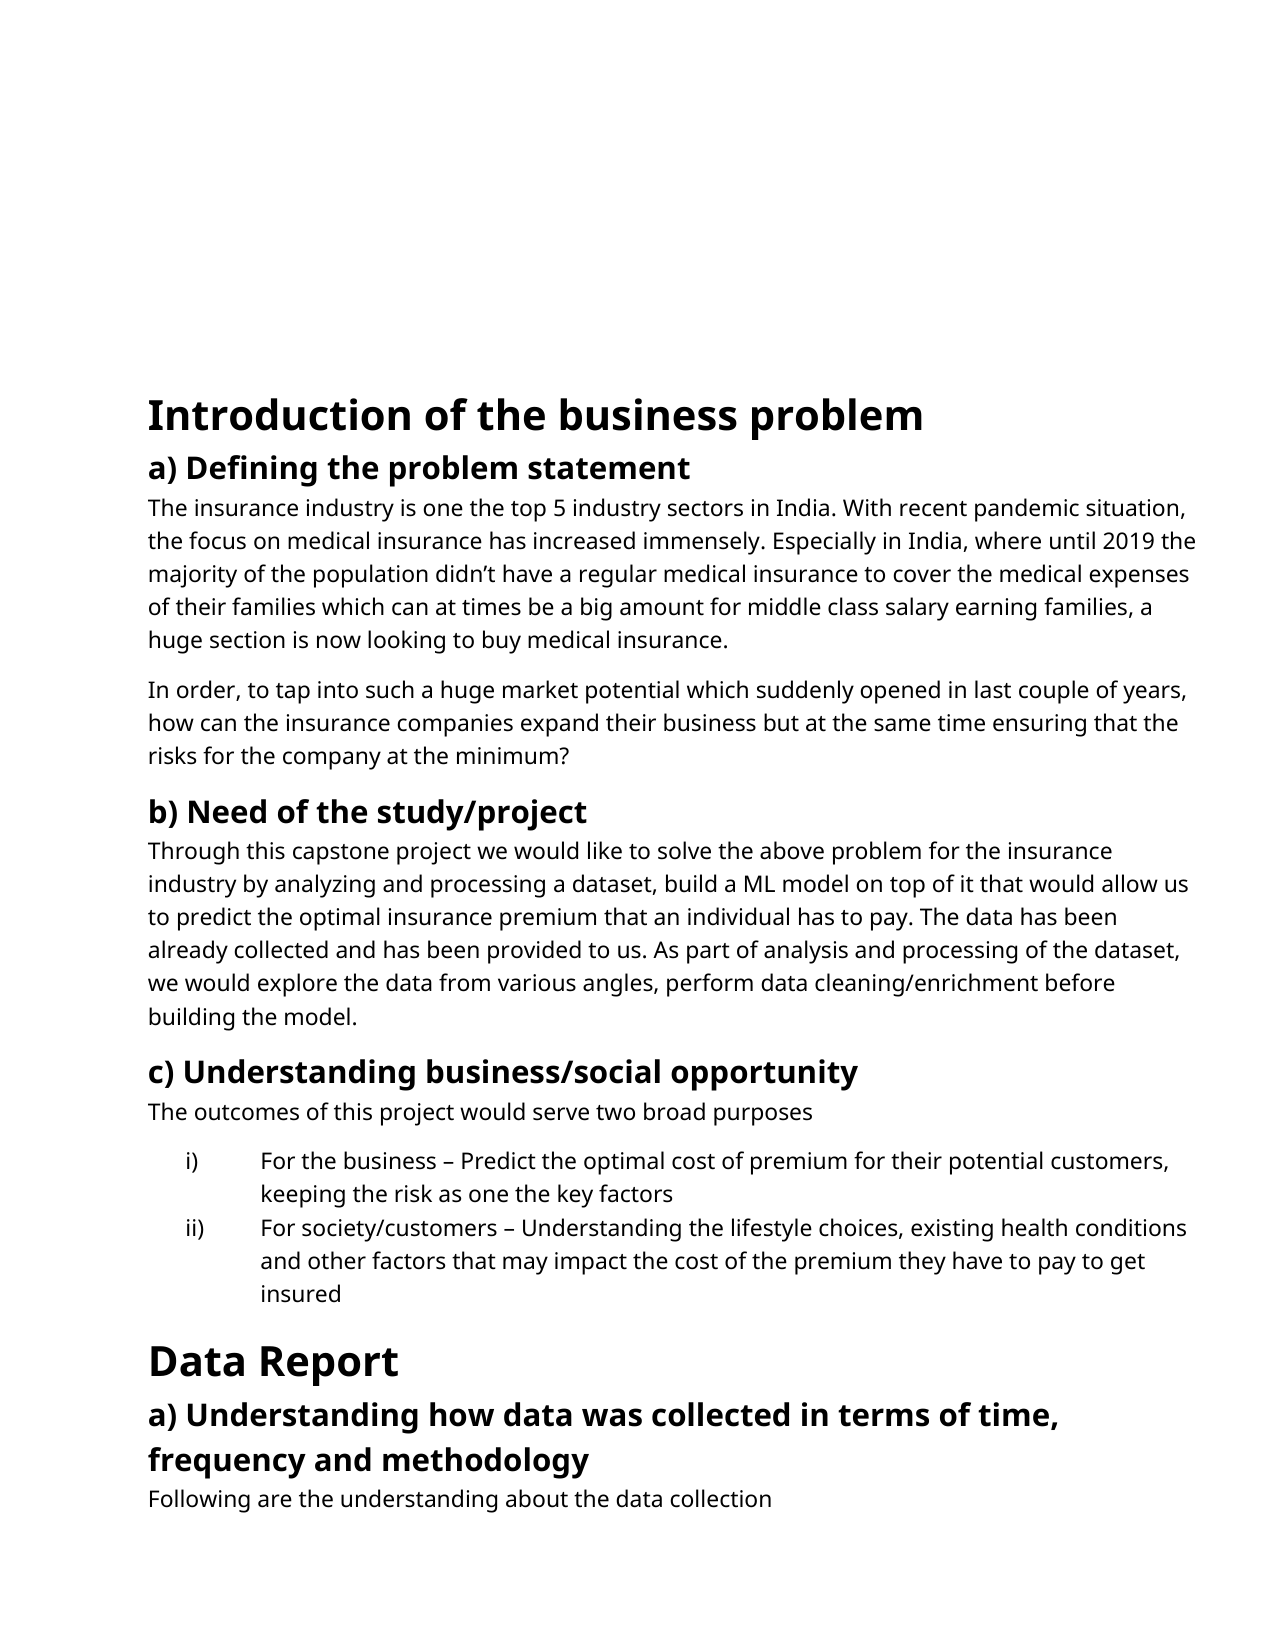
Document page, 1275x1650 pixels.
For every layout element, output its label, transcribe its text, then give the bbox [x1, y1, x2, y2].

text Introduction of the business problem [148, 385, 1200, 442]
text c) Understanding business/social opportunity [148, 1050, 1200, 1093]
text Through this capstone project we would like to solve the above problem for the insurance industry by analyzing and processing a dataset, build a ML model on top of it that would allow us to predict the optimal insurance premium that an individual has to pay. The data has been already collected and has been provided to us. As part of analysis and processing of the dataset, we would explore the data from various angles, perform data cleaning/enrichment before building the model. [148, 835, 1200, 1032]
text The insurance industry is one the top 5 industry sectors in India. With recent pandemic situation, the focus on medical insurance has increased immensely. Especially in India, where until 2019 the majority of the population didn’t have a regular medical insurance to cover the medical expenses of their families which can at times be a big amount for middle class salary earning families, a huge section is now looking to buy medical insurance. [148, 491, 1200, 655]
list For society/customers – Understanding the lifestyle choices, existing health conditions and other factors that may impact the cost of the premium they have to pay to get insured [185, 1211, 1200, 1309]
text b) Need of the study/project [148, 790, 1200, 832]
text a) Understanding how data was collected in terms of time, frequency and methodology [148, 1393, 1200, 1480]
text Following are the understanding about the data collection [148, 1483, 1200, 1514]
text a) Defining the problem statement [148, 446, 1200, 489]
text In order, to tap into such a huge market potential which suddenly opened in last couple of years, how can the insurance companies expand their business but at the same time ensuring that the risks for the company at the minimum? [148, 674, 1200, 771]
text The outcomes of this project would serve two broad purposes [148, 1095, 1200, 1127]
list For the business – Predict the optimal cost of premium for their potential customers, keeping the risk as one the key factors [185, 1145, 1200, 1209]
text Data Report [148, 1332, 1200, 1388]
